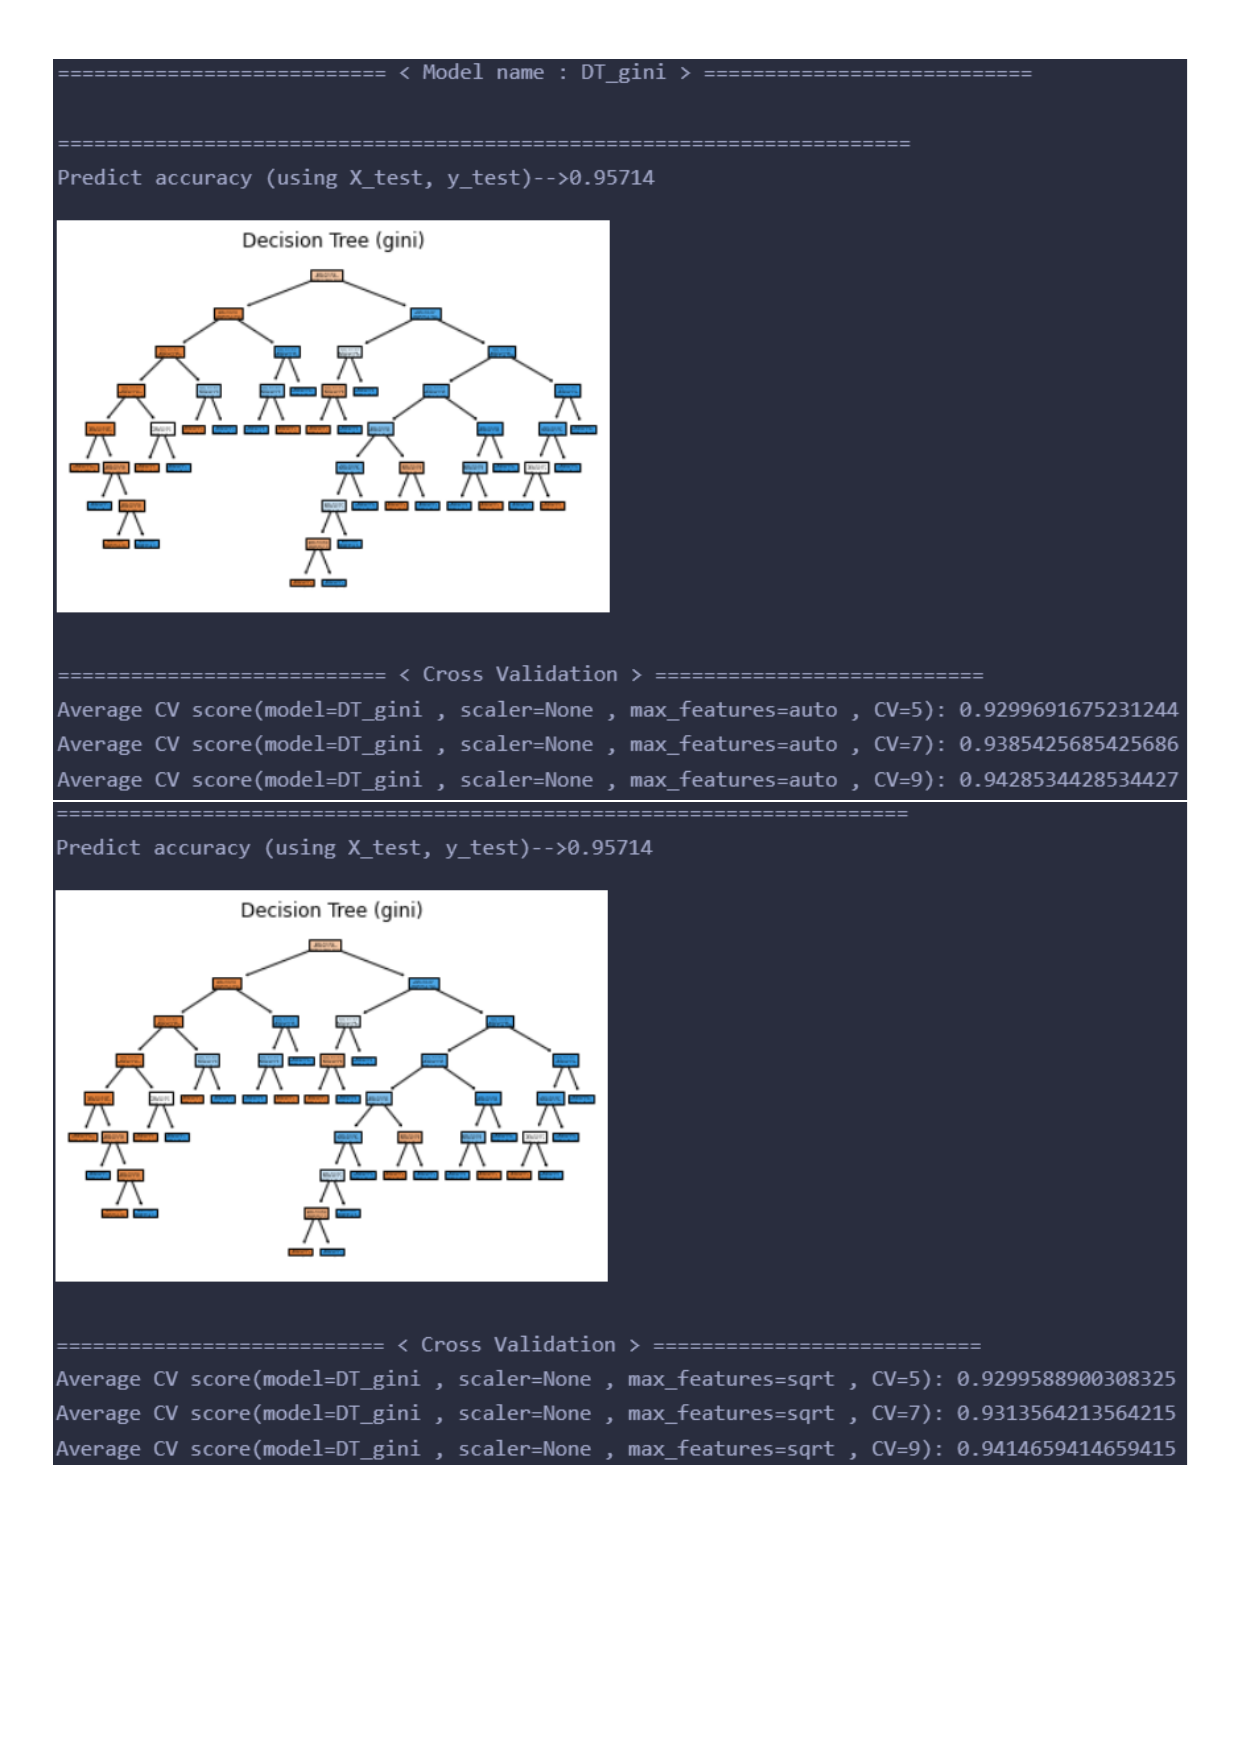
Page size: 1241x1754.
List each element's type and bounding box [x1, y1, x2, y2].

picture [53, 802, 1188, 1465]
picture [53, 59, 1188, 800]
